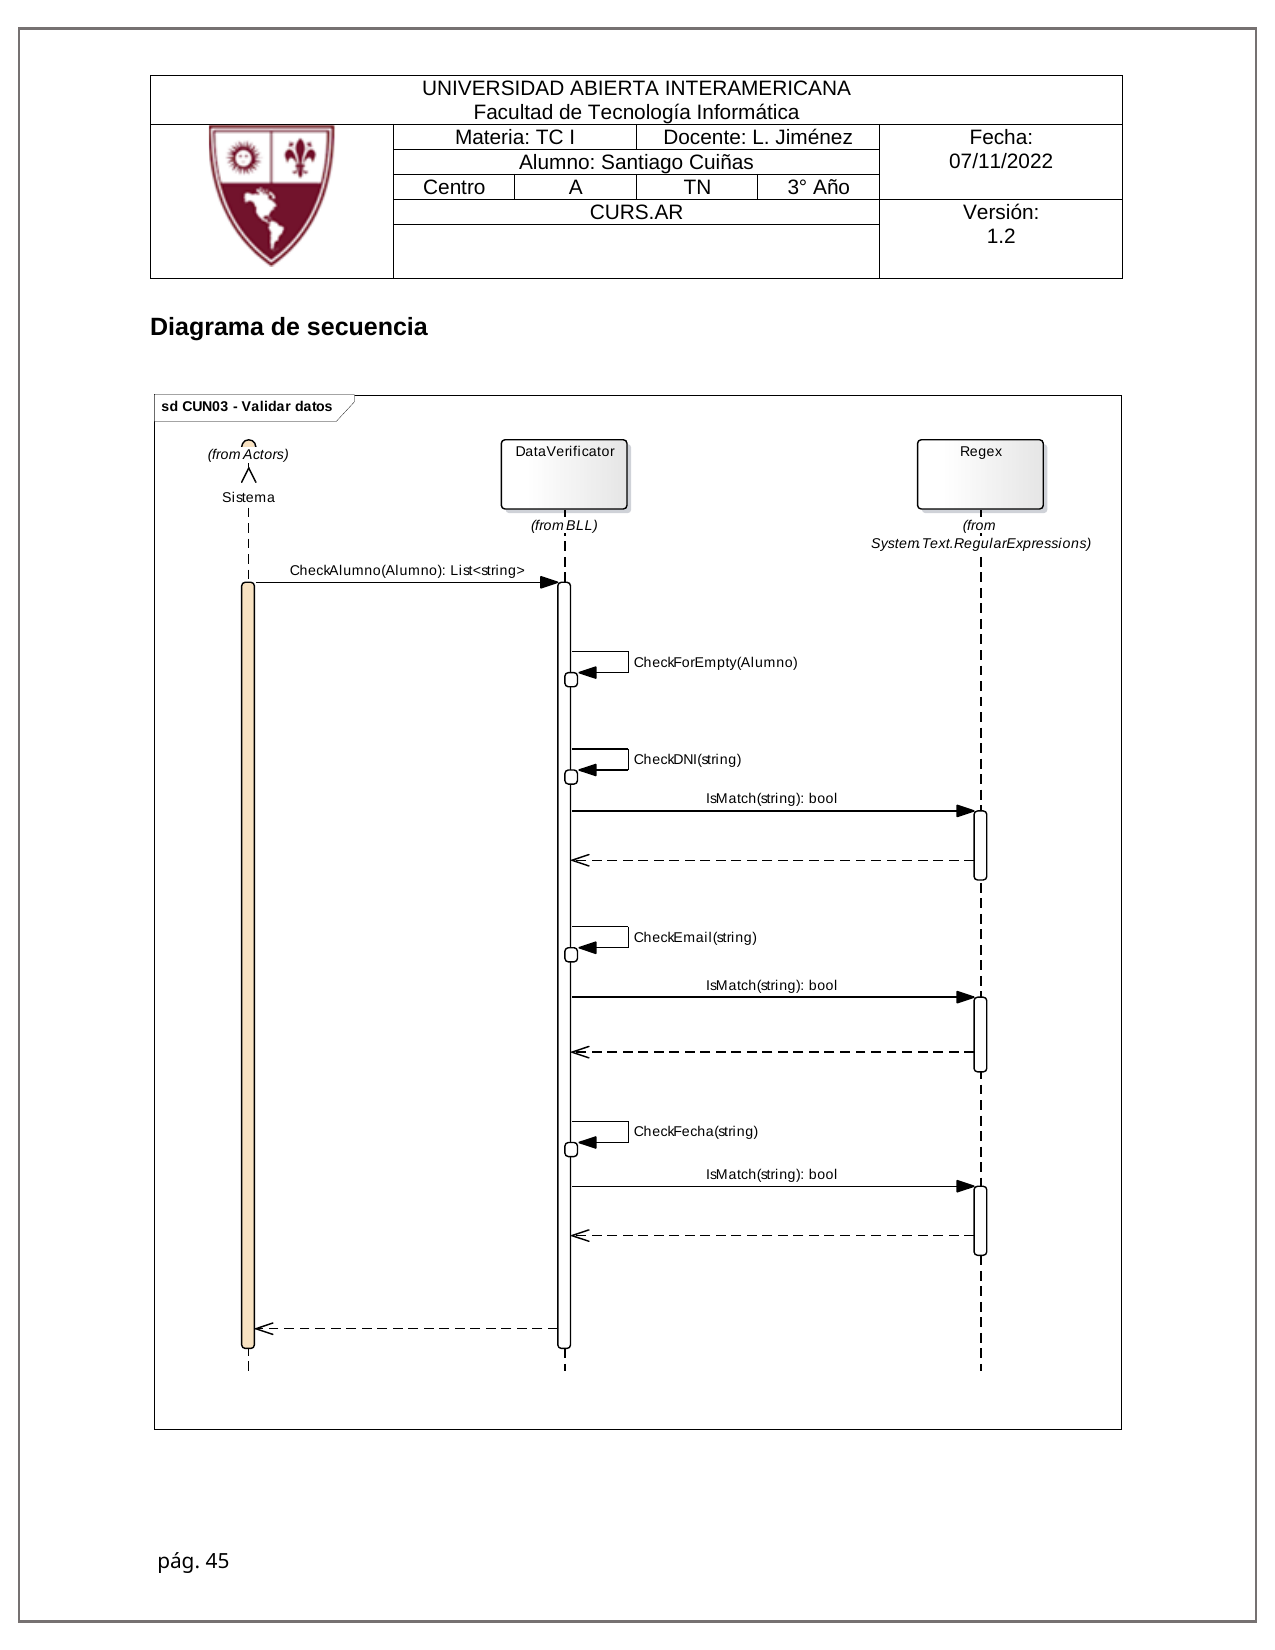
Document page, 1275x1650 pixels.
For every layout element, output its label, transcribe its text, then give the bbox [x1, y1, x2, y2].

subtitle Diagrama de secuencia [150, 312, 1125, 340]
picture [208, 125, 336, 267]
